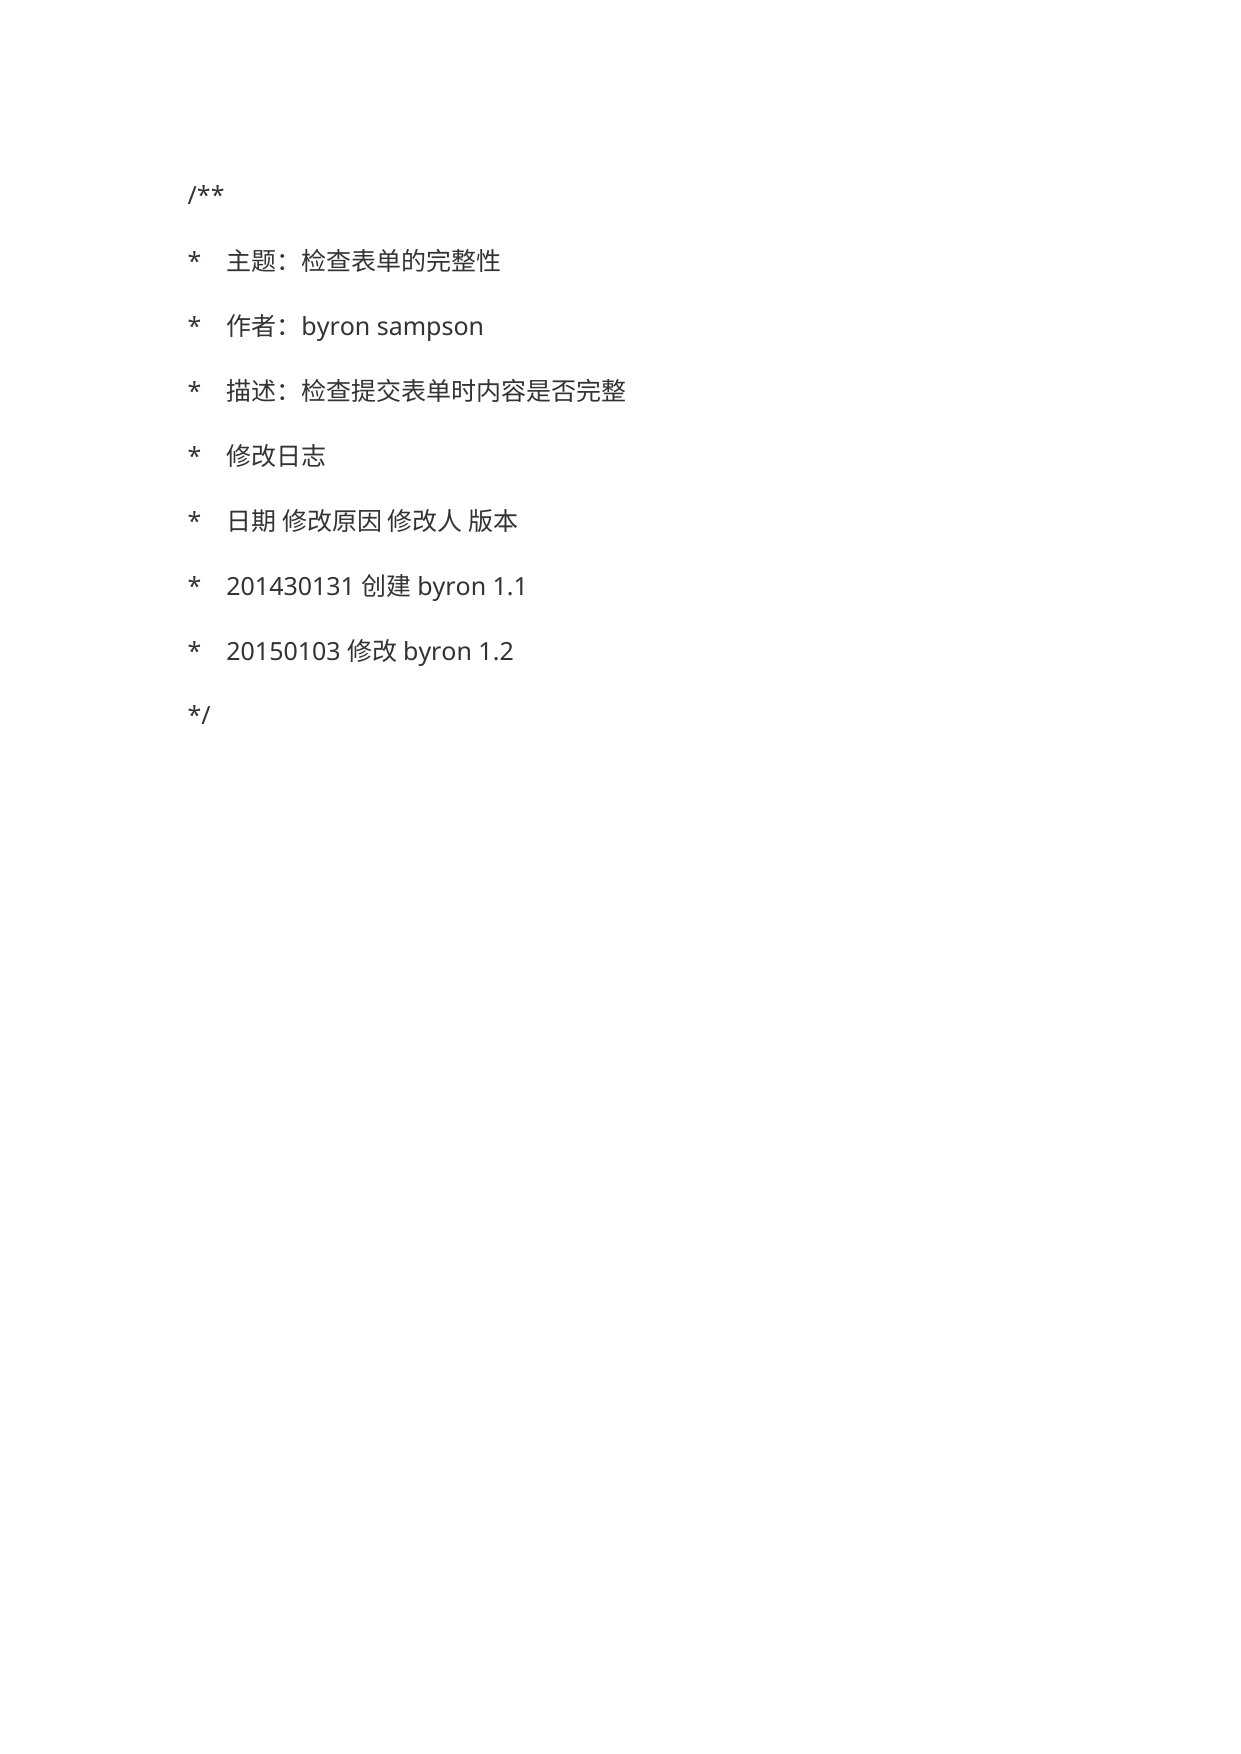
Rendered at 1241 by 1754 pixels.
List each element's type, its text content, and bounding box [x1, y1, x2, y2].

text /** * 主题：检查表单的完整性 * 作者：byron sampson * 描述：检查提交表单时内容是否完整 * 修改日志 * 日期 修改原因 修改人 版本 * 201430131 创建 byron 1.1 * 20150103 修改 byron 1.2 */ [187, 162, 1053, 747]
